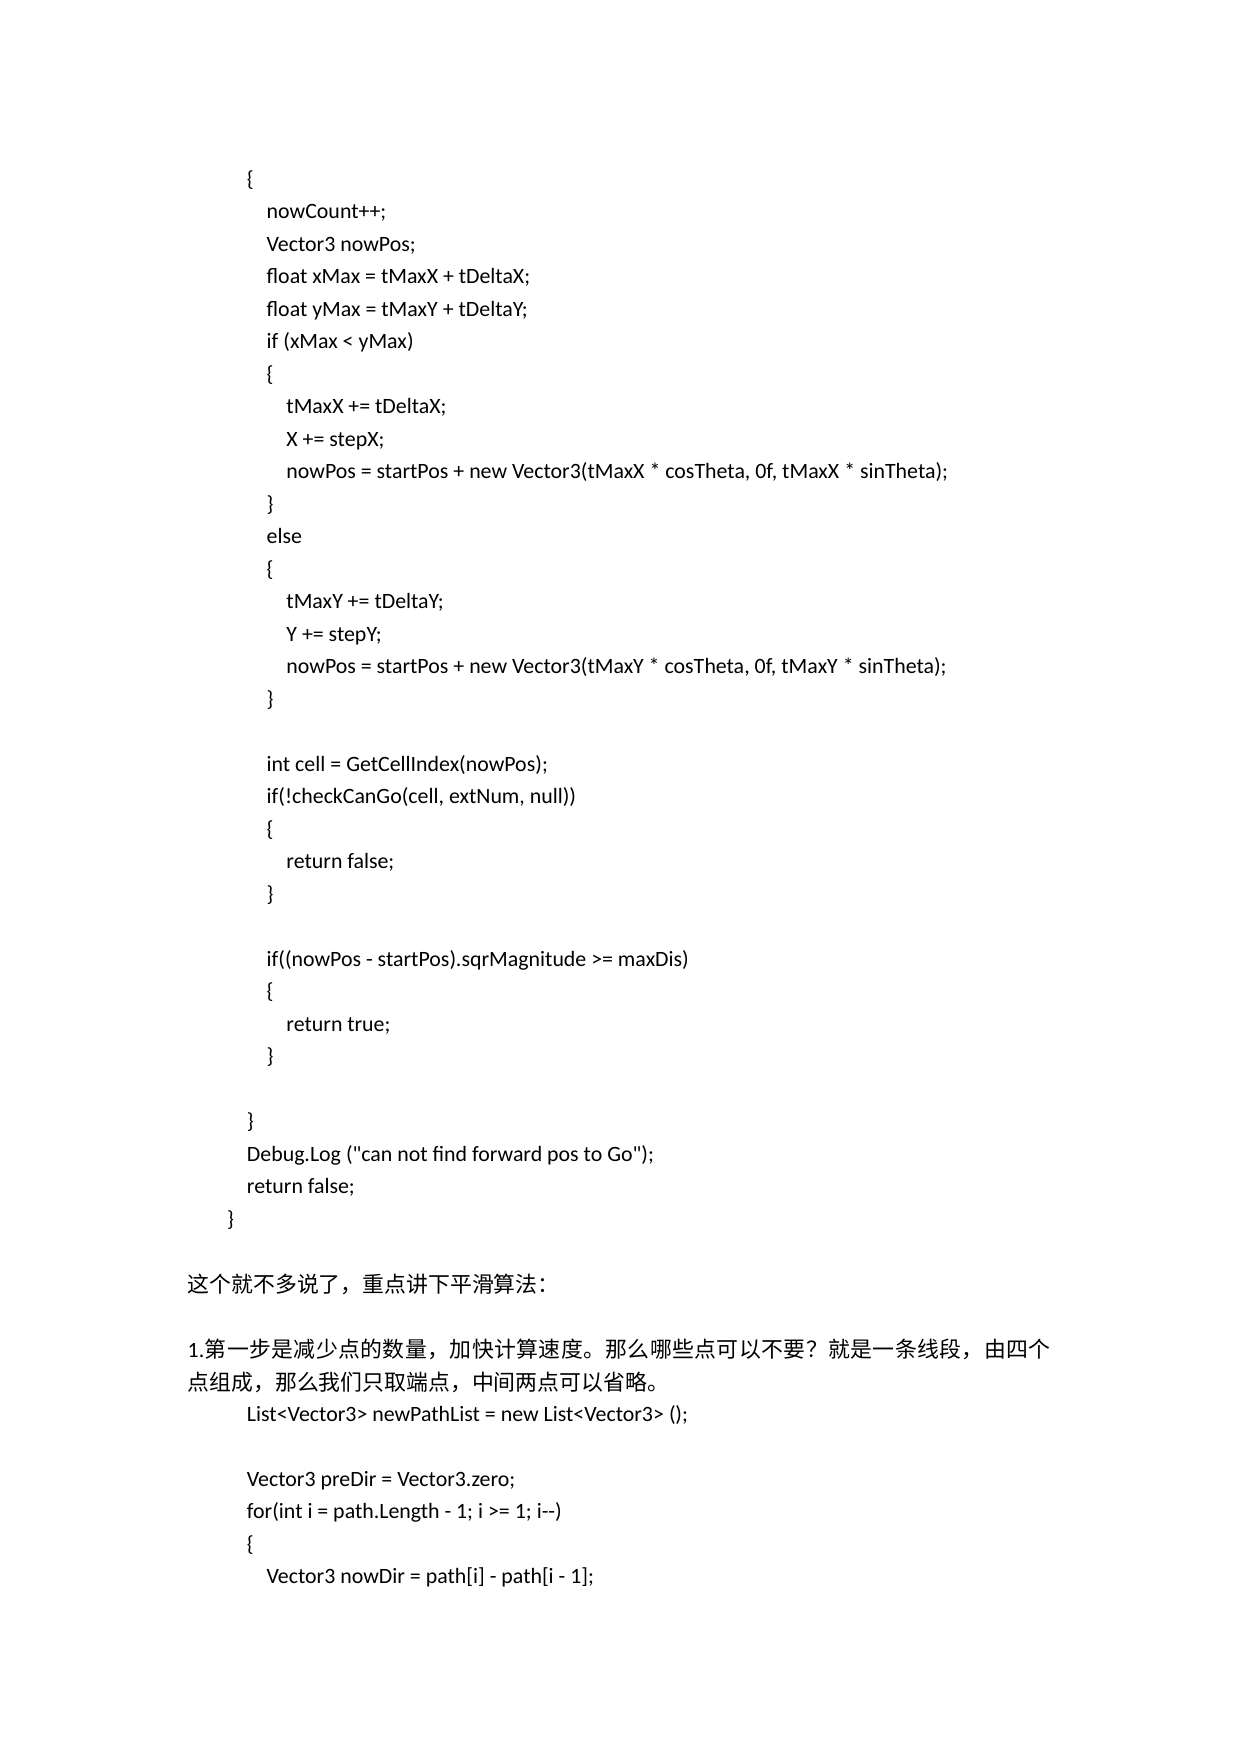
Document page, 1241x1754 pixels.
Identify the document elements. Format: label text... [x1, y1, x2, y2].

text } [187, 877, 1053, 909]
text nowCount++; [187, 194, 1053, 227]
text float yMax = tMaxY + tDeltaY; [187, 292, 1053, 324]
text return false; [187, 844, 1053, 877]
text int cell = GetCellIndex(nowPos); [187, 747, 1053, 779]
text { [187, 357, 1053, 389]
text tMaxX += tDeltaX; [187, 389, 1053, 422]
text if (xMax < yMax) [187, 324, 1053, 357]
text { [187, 552, 1053, 584]
text { [187, 974, 1053, 1007]
text } [187, 1039, 1053, 1072]
text return false; [187, 1169, 1053, 1202]
text tMaxY += tDeltaY; [187, 584, 1053, 617]
text { [187, 812, 1053, 844]
text return true; [187, 1007, 1053, 1039]
text for(int i = path.Length - 1; i >= 1; i--) [187, 1494, 1053, 1527]
text Debug.Log ("can not find forward pos to Go"); [187, 1137, 1053, 1169]
text Vector3 nowDir = path[i] - path[i - 1]; [187, 1559, 1053, 1592]
text if(!checkCanGo(cell, extNum, null)) [187, 779, 1053, 812]
text } [187, 1104, 1053, 1137]
text float xMax = tMaxX + tDeltaX; [187, 259, 1053, 292]
text if((nowPos - startPos).sqrMagnitude >= maxDis) [187, 942, 1053, 974]
text { [187, 162, 1053, 194]
text } [187, 1202, 1053, 1234]
text } [187, 487, 1053, 519]
text { [187, 1527, 1053, 1559]
text List<Vector3> newPathList = new List<Vector3> (); [187, 1397, 1053, 1429]
text 1.第一步是减少点的数量，加快计算速度。那么哪些点可以不要？就是一条线段，由四个点组成，那么我们只取端点，中间两点可以省略。 [187, 1332, 1053, 1397]
text Vector3 nowPos; [187, 227, 1053, 259]
text nowPos = startPos + new Vector3(tMaxY * cosTheta, 0f, tMaxY * sinTheta); [187, 649, 1053, 682]
text else [187, 519, 1053, 552]
text 这个就不多说了，重点讲下平滑算法： [187, 1267, 1053, 1299]
text Y += stepY; [187, 617, 1053, 649]
text nowPos = startPos + new Vector3(tMaxX * cosTheta, 0f, tMaxX * sinTheta); [187, 454, 1053, 487]
text X += stepX; [187, 422, 1053, 454]
text } [187, 682, 1053, 714]
text Vector3 preDir = Vector3.zero; [187, 1462, 1053, 1494]
